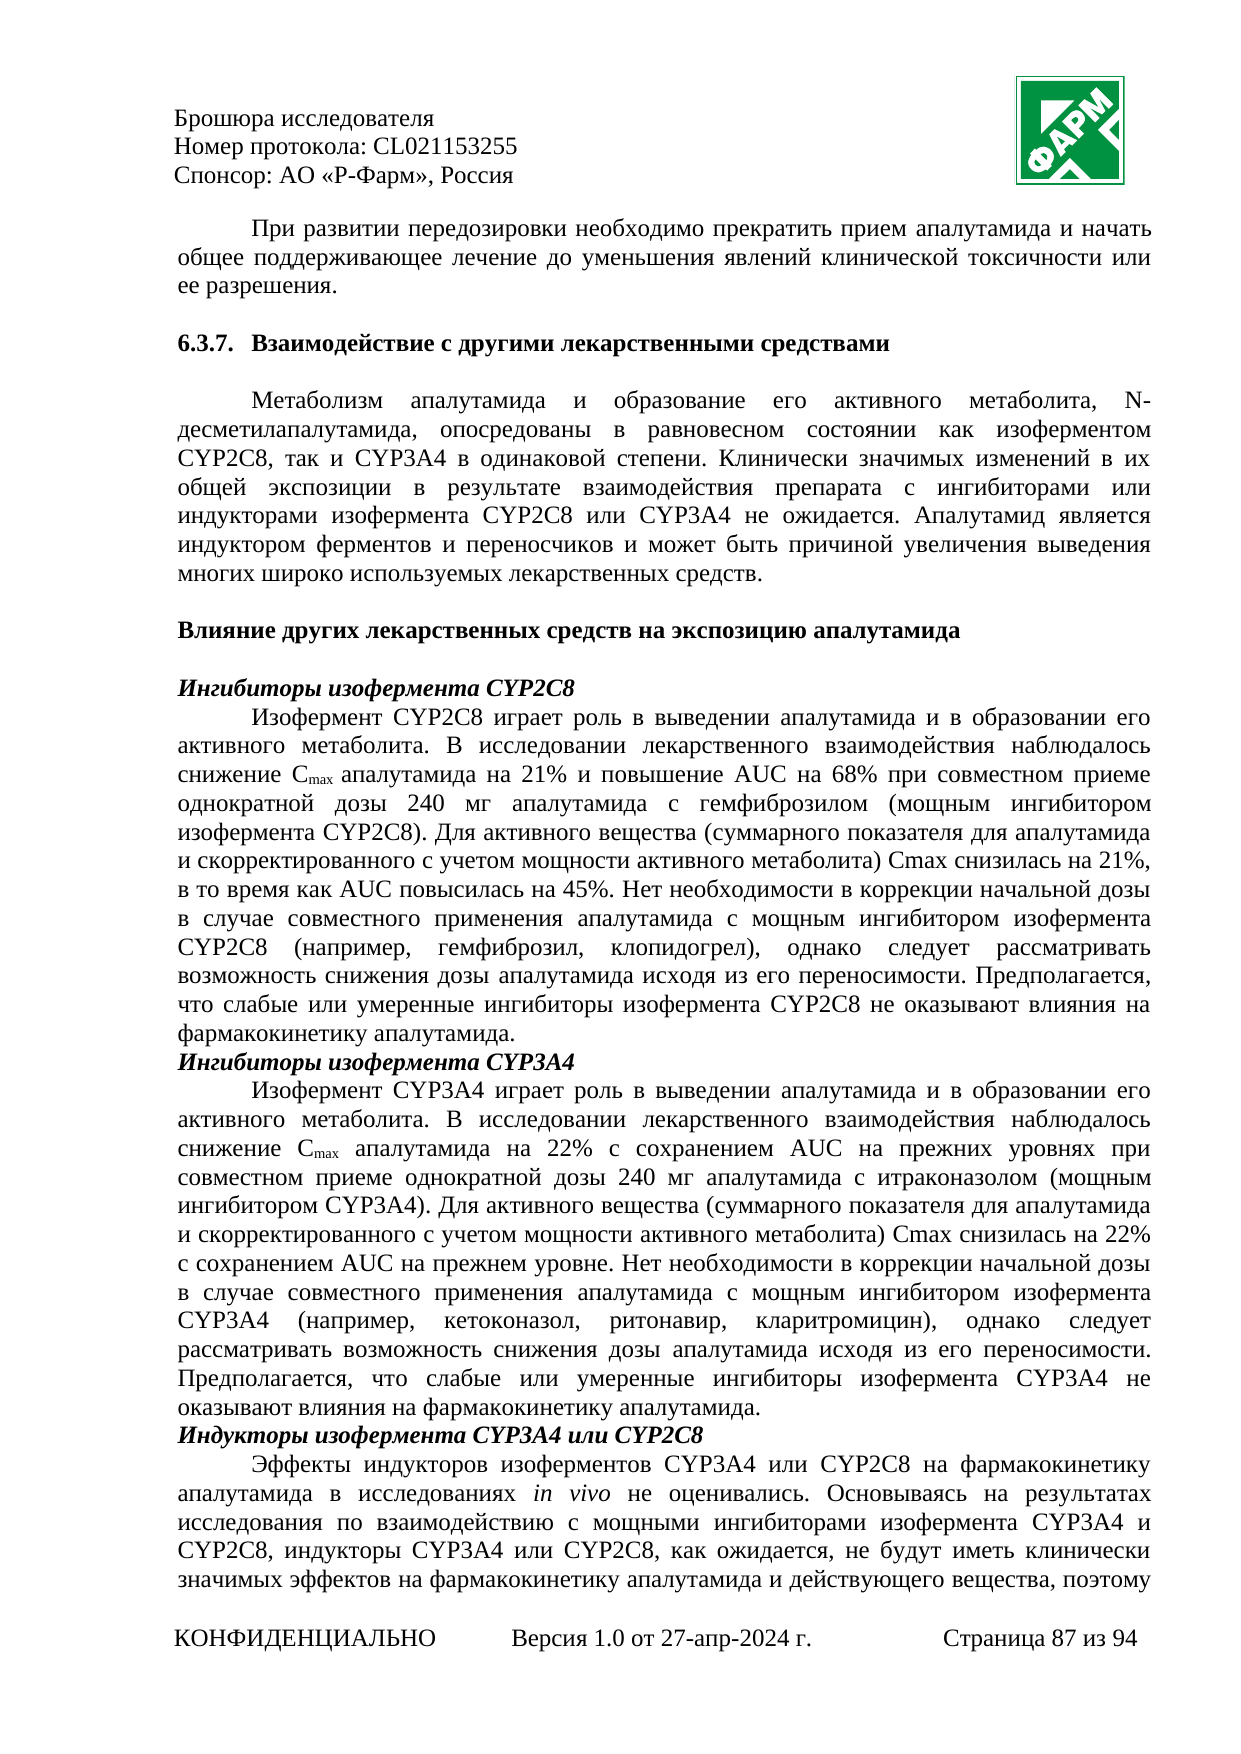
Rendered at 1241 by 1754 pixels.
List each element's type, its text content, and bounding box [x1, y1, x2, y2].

text Ингибиторы изофермента CYP2C8 [177, 673, 1152, 702]
text При развитии передозировки необходимо прекратить прием апалутамида и начать общее поддерживающее лечение до уменьшения явлений клинической токсичности или ее разрешения. [177, 213, 1152, 299]
text Влияние других лекарственных средств на экспозицию апалутамида [177, 615, 1152, 644]
text Метаболизм апалутамида и образование его активного метаболита, N-десметилапалутамида, опосредованы в равновесном состоянии как изоферментом CYP2C8, так и CYP3A4 в одинаковой степени. Клинически значимых изменений в их общей экспозиции в результате взаимодействия препарата с ингибиторами или индукторами изофермента CYP2C8 или CYP3A4 не ожидается. Апалутамид является индуктором ферментов и переносчиков и может быть причиной увеличения выведения многих широко используемых лекарственных средств. [177, 385, 1152, 587]
text Изофермент CYP3A4 играет роль в выведении апалутамида и в образовании его активного метаболита. В исследовании лекарственного взаимодействия наблюдалось снижение Cmax апалутамида на 22% с сохранением AUC на прежних уровнях при совместном приеме однократной дозы 240 мг апалутамида с итраконазолом (мощным ингибитором CYP3A4). Для активного вещества (суммарного показателя для апалутамида и скорректированного с учетом мощности активного метаболита) Cmax снизилась на 22% с сохранением AUC на прежнем уровне. Нет необходимости в коррекции начальной дозы в случае совместного применения апалутамида с мощным ингибитором изофермента CYP3A4 (например, кетоконазол, ритонавир, кларитромицин), однако следует рассматривать возможность снижения дозы апалутамида исходя из его переносимости. Предполагается, что слабые или умеренные ингибиторы изофермента CYP3A4 не оказывают влияния на фармакокинетику апалутамида. [177, 1075, 1152, 1420]
text Изофермент CYP2C8 играет роль в выведении апалутамида и в образовании его активного метаболита. В исследовании лекарственного взаимодействия наблюдалось снижение Cmax апалутамида на 21% и повышение AUC на 68% при совместном приеме однократной дозы 240 мг апалутамида с гемфиброзилом (мощным ингибитором изофермента CYP2C8). Для активного вещества (суммарного показателя для апалутамида и скорректированного с учетом мощности активного метаболита) Cmax снизилась на 21%, в то время как AUC повысилась на 45%. Нет необходимости в коррекции начальной дозы в случае совместного применения апалутамида с мощным ингибитором изофермента CYP2C8 (например, гемфиброзил, клопидогрел), однако следует рассматривать возможность снижения дозы апалутамида исходя из его переносимости. Предполагается, что слабые или умеренные ингибиторы изофермента CYP2C8 не оказывают влияния на фармакокинетику апалутамида. [177, 702, 1152, 1047]
text Индукторы изофермента CYP3A4 или CYP2C8 [177, 1420, 1152, 1449]
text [177, 1449, 1152, 1593]
subtitle Взаимодействие с другими лекарственными средствами [177, 328, 1152, 357]
text Ингибиторы изофермента CYP3A4 [177, 1047, 1152, 1075]
